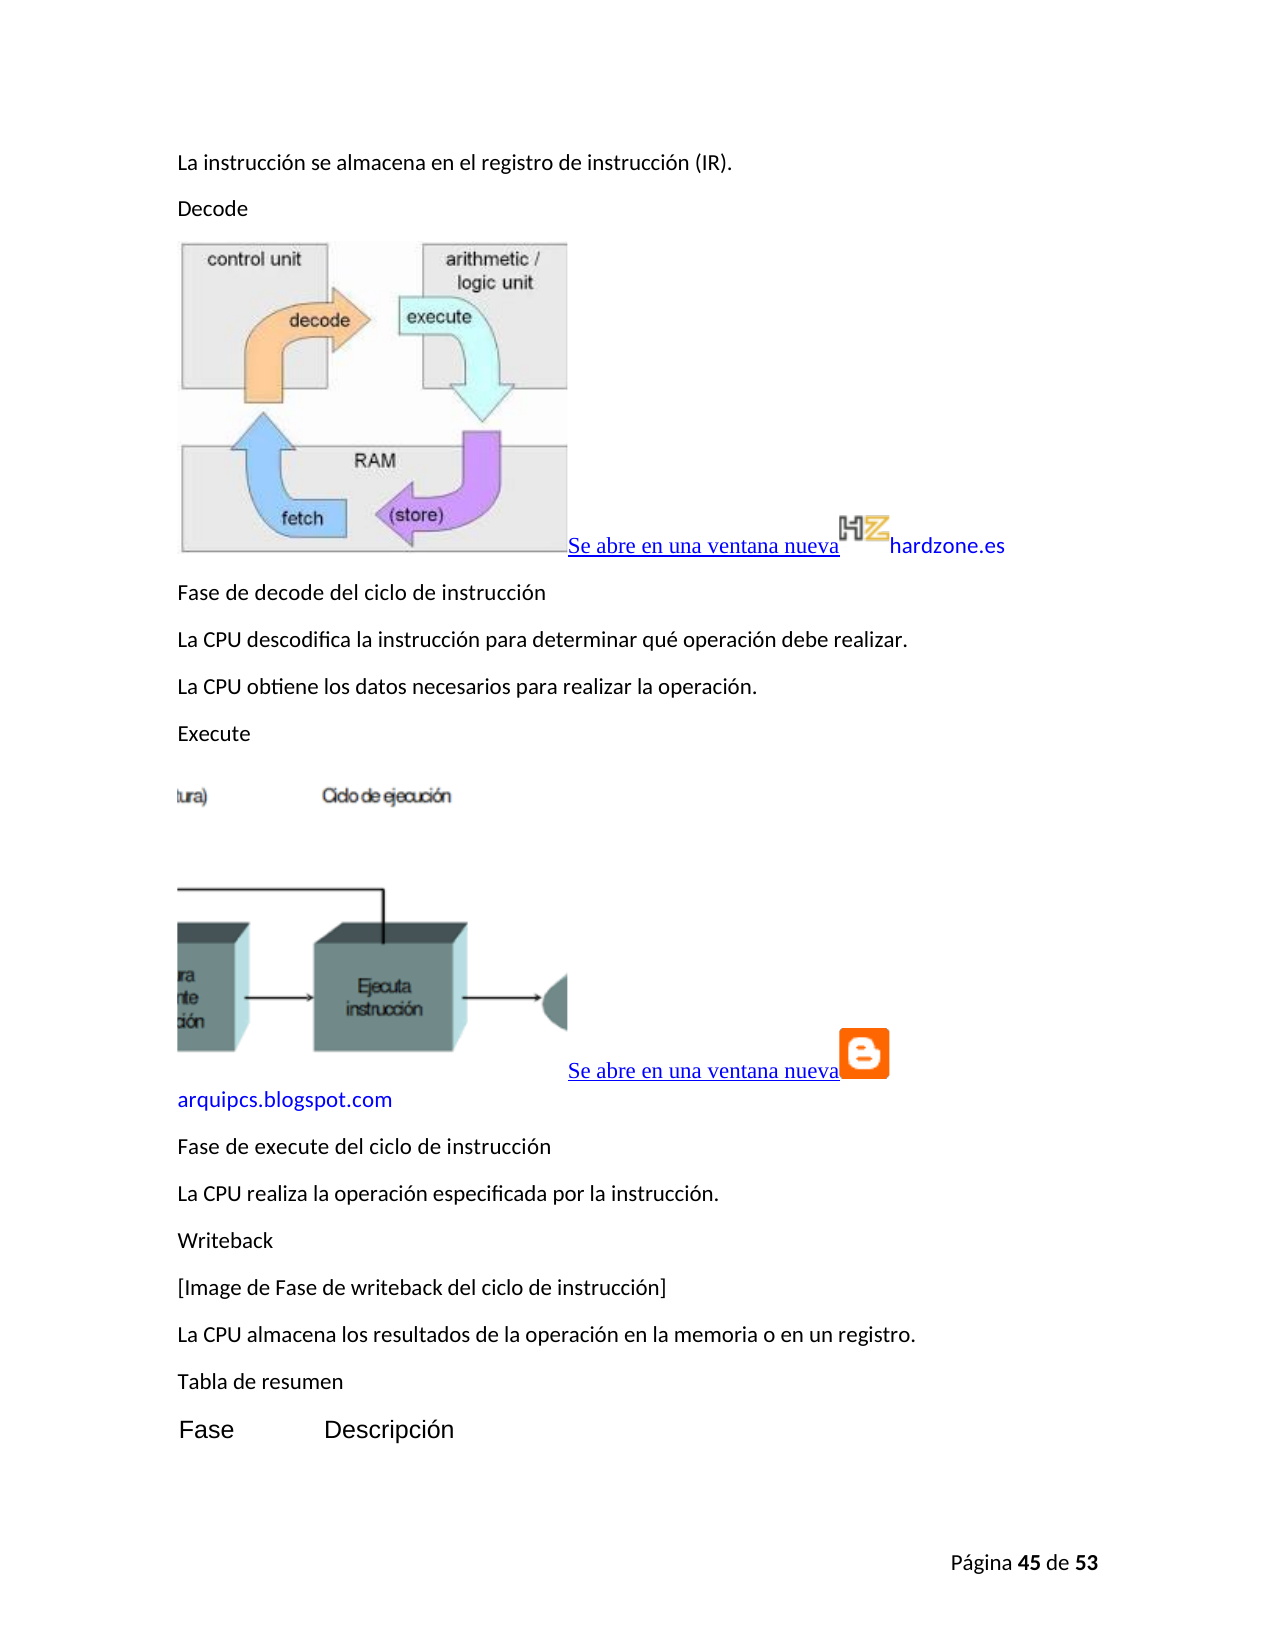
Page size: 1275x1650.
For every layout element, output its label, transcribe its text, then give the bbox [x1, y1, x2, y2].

table_header Fase [177, 1414, 322, 1446]
text Tabla de resumen [177, 1367, 1098, 1395]
text La CPU realiza la operación especificada por la instrucción. [177, 1179, 1098, 1207]
table_header Descripción [322, 1414, 1167, 1446]
text [Image de Fase de writeback del ciclo de instrucción] [177, 1273, 1098, 1301]
text La CPU almacena los resultados de la operación en la memoria o en un registro. [177, 1320, 1098, 1348]
text La CPU obtiene los datos necesarios para realizar la operación. [177, 672, 1098, 700]
picture [177, 766, 568, 1079]
text Fase de decode del ciclo de instrucción [177, 578, 1098, 606]
picture [177, 241, 568, 554]
text La instrucción se almacena en el registro de instrucción (IR). [177, 148, 1098, 176]
picture [839, 503, 890, 554]
text Fase de execute del ciclo de instrucción [177, 1132, 1098, 1161]
text Execute [177, 719, 1098, 747]
picture [839, 1028, 890, 1079]
text La CPU descodifica la instrucción para determinar qué operación debe realizar. [177, 625, 1098, 653]
text Writeback [177, 1226, 1098, 1254]
text Decode [177, 194, 1098, 222]
